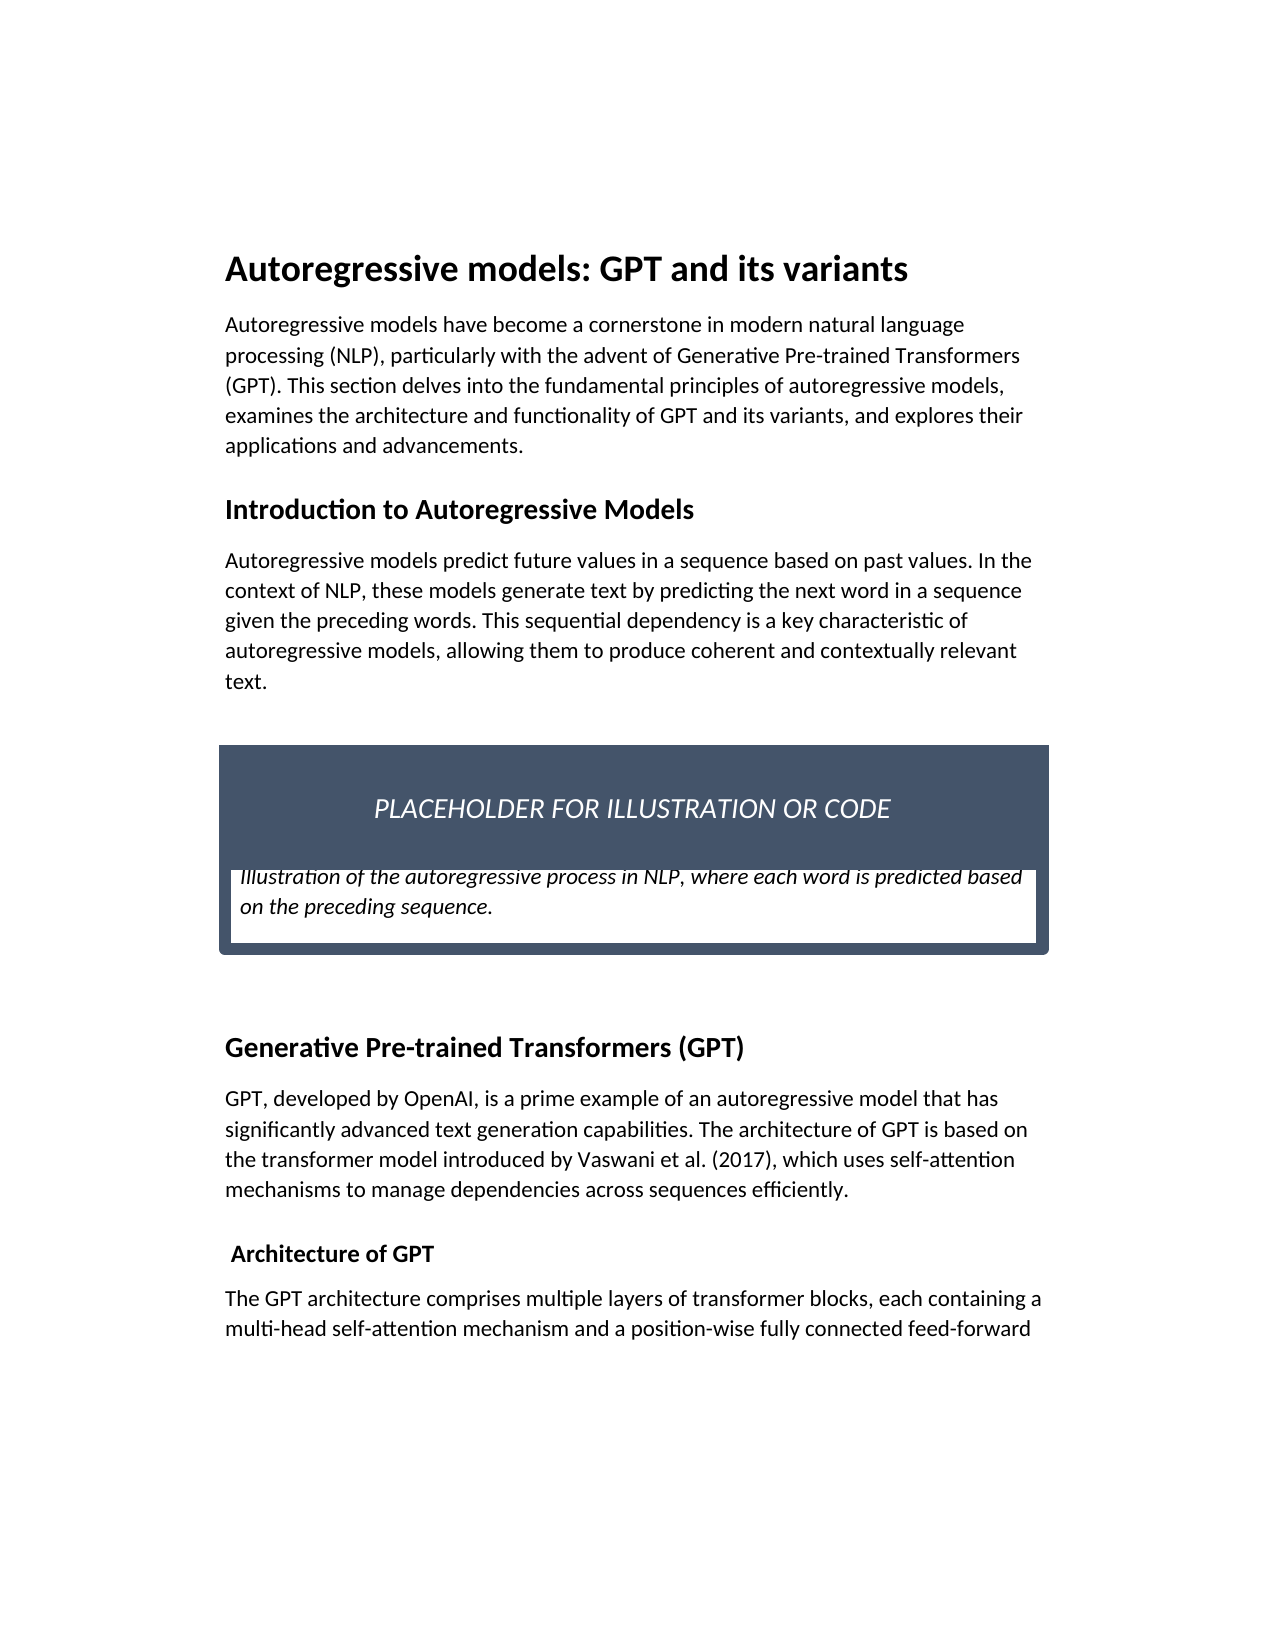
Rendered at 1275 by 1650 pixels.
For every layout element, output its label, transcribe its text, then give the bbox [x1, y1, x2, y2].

text Autoregressive models have become a cornerstone in modern natural language processing (NLP), particularly with the advent of Generative Pre-trained Transformers (GPT). This section delves into the fundamental principles of autoregressive models, examines the architecture and functionality of GPT and its variants, and explores their applications and advancements. [225, 311, 1050, 459]
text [225, 1284, 1050, 1342]
subtitle Introduction to Autoregressive Models [225, 491, 1050, 526]
text Autoregressive models predict future values in a sequence based on past values. In the context of NLP, these models generate text by predicting the next word in a sequence given the preceding words. This sequential dependency is a key characteristic of autoregressive models, allowing them to produce coherent and contextually relevant text. [225, 546, 1050, 695]
text GPT, developed by OpenAI, is a prime example of an autoregressive model that has significantly advanced text generation capabilities. The architecture of GPT is based on the transformer model introduced by Vaswani et al. (2017), which uses self-attention mechanisms to manage dependencies across sequences efficiently. [225, 1084, 1050, 1203]
text Autoregressive models: GPT and its variants [225, 244, 1050, 290]
subtitle Architecture of GPT [225, 1239, 1050, 1269]
subtitle Generative Pre-trained Transformers (GPT) [225, 1029, 1050, 1065]
